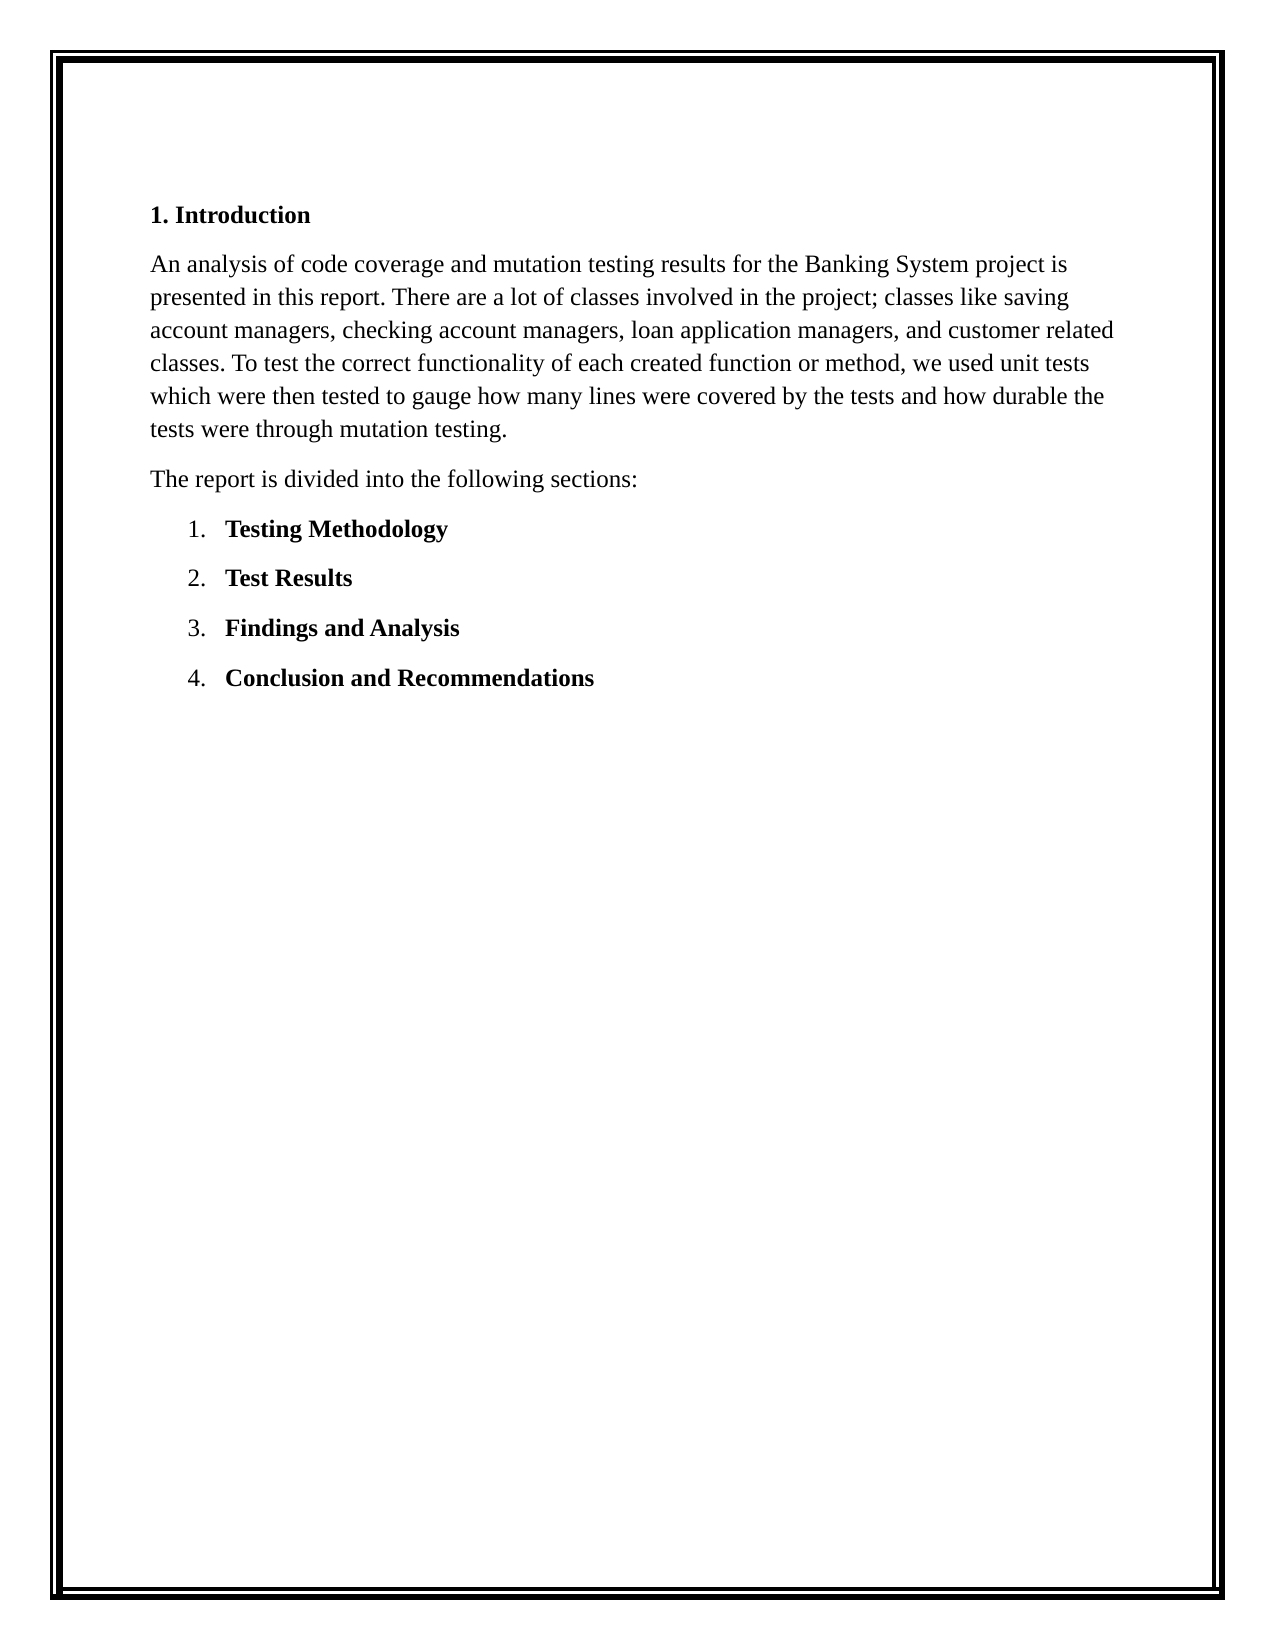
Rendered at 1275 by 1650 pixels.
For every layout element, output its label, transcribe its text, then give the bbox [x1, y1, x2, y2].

list Testing Methodology [187, 514, 1125, 543]
text The report is divided into the following sections: [150, 464, 1125, 493]
list Findings and Analysis [187, 613, 1125, 642]
list Conclusion and Recommendations [187, 663, 1125, 692]
text 1. Introduction [150, 200, 1125, 228]
text An analysis of code coverage and mutation testing results for the Banking System project is presented in this report. There are a lot of classes involved in the project; classes like saving account managers, checking account managers, loan application managers, and customer related classes. To test the correct functionality of each created function or method, we used unit tests which were then tested to gauge how many lines were covered by the tests and how durable the tests were through mutation testing. [150, 249, 1125, 443]
list Test Results [187, 563, 1125, 592]
